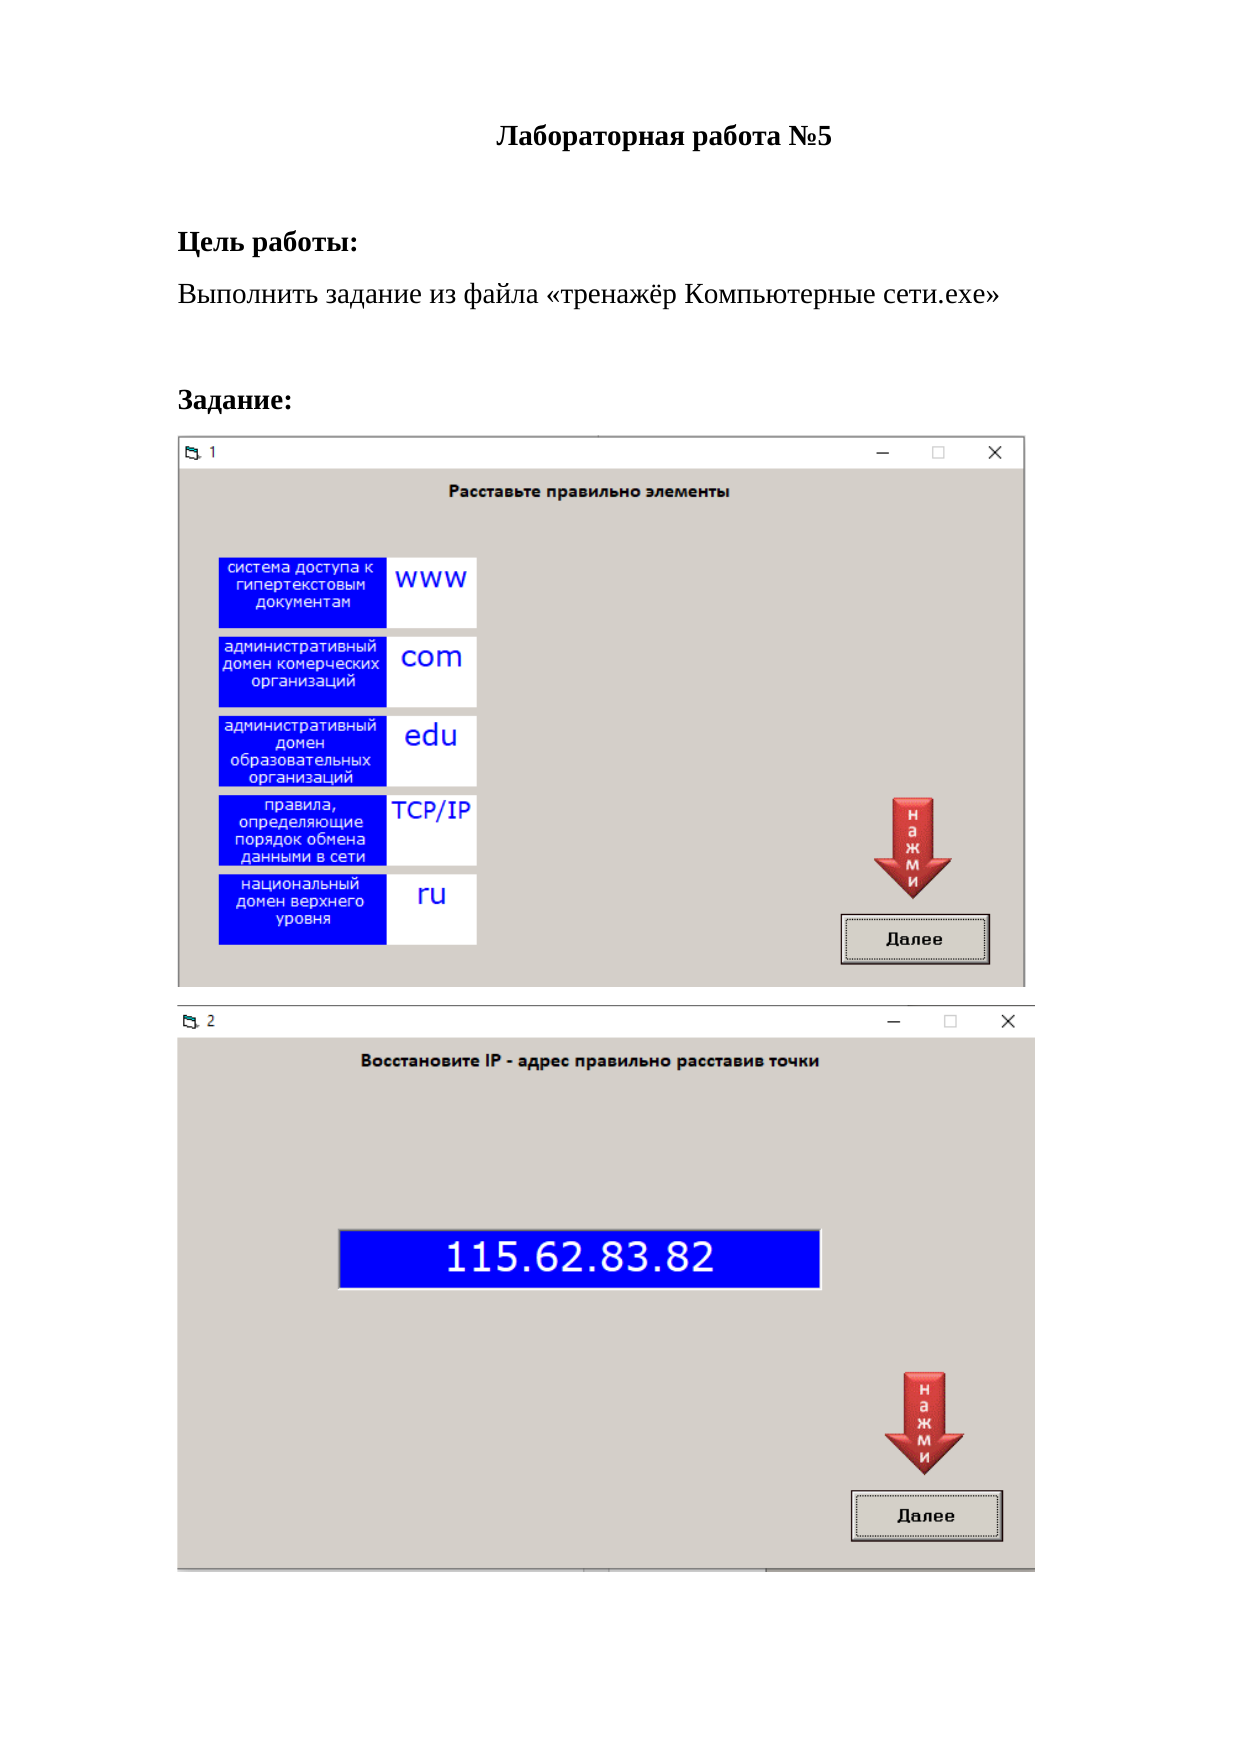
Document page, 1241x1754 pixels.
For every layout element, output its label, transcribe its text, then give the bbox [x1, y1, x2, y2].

picture [177, 1005, 1035, 1572]
text Выполнить задание из файла «тренажёр Компьютерные сети.exe» [177, 277, 1152, 310]
text Цель работы: [177, 224, 1152, 257]
text Лабораторная работа №5 [177, 118, 1152, 152]
text Задание: [177, 382, 1152, 416]
picture [177, 435, 1026, 987]
